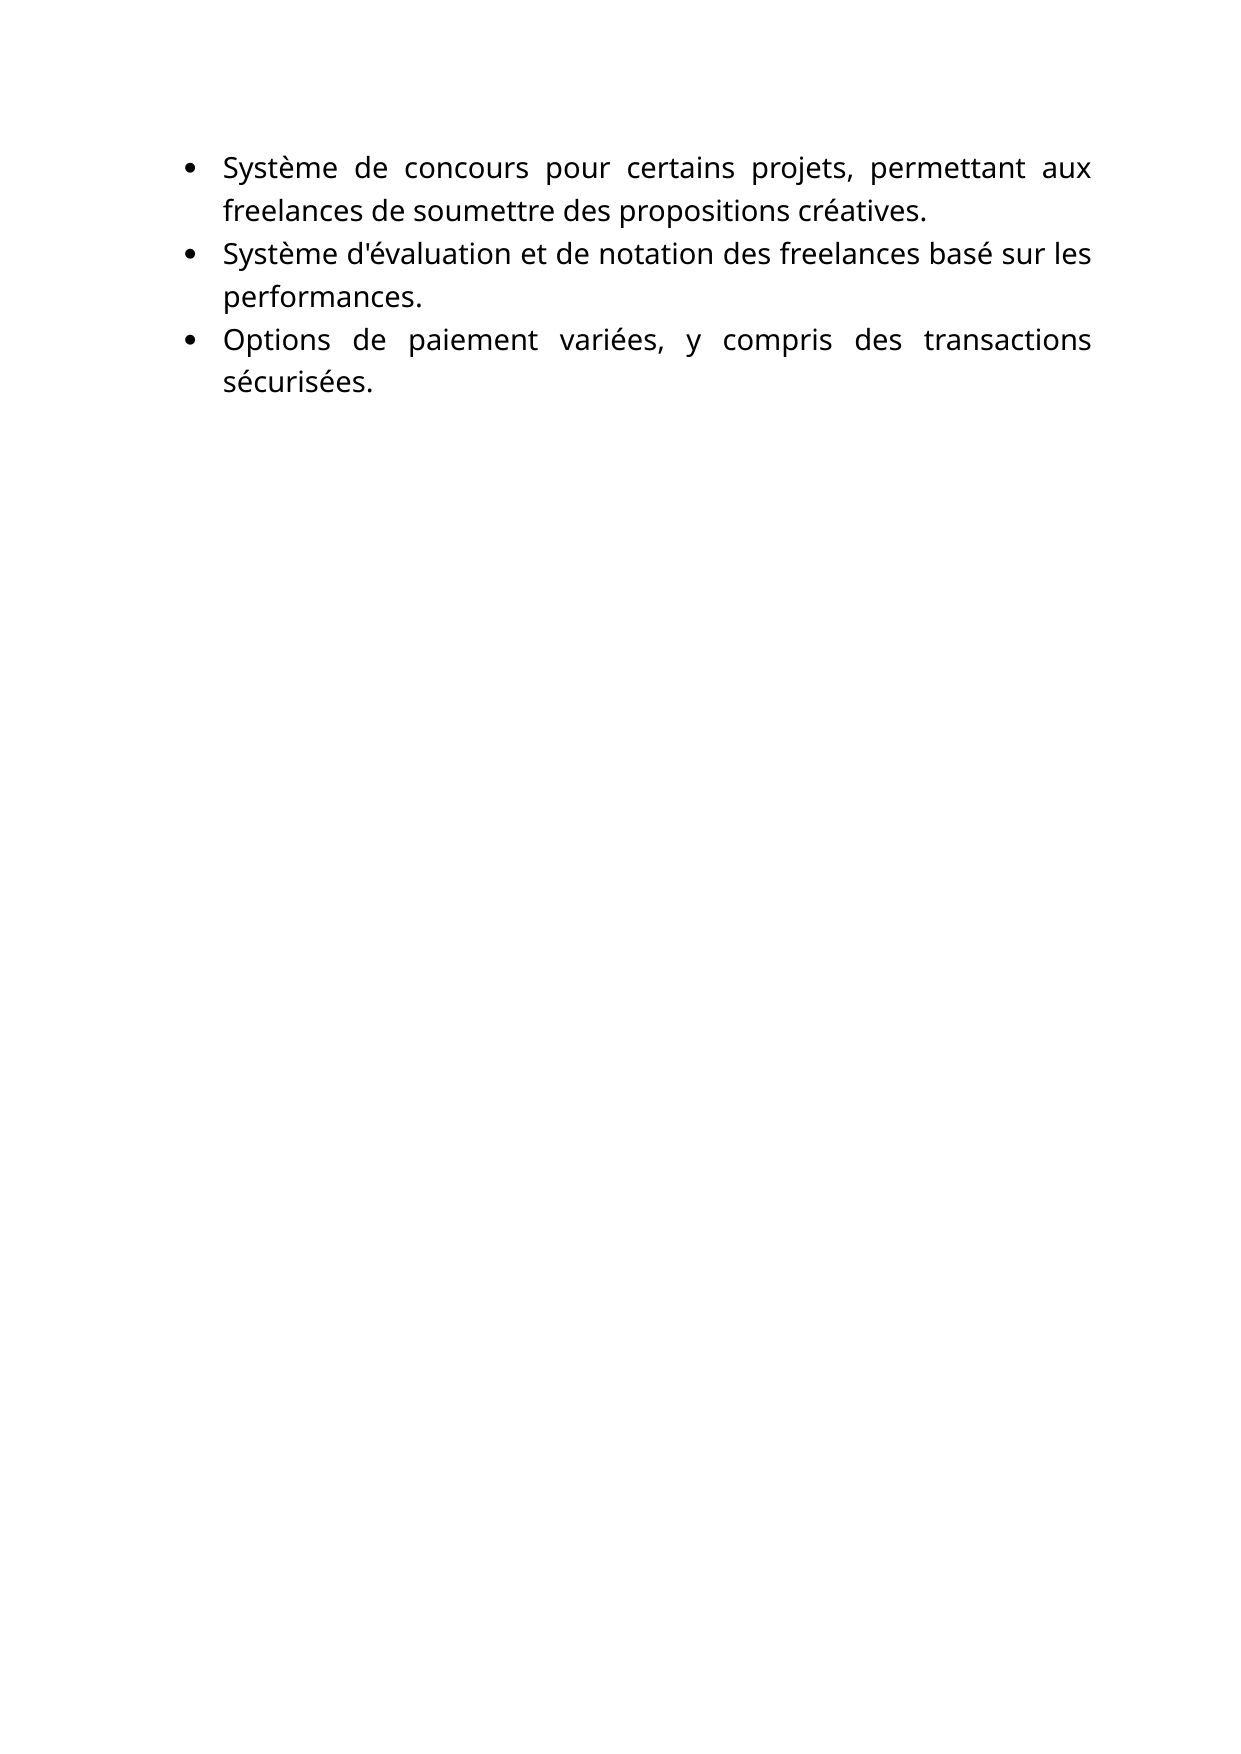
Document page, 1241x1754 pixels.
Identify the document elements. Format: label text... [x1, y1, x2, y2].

list Système de concours pour certains projets, permettant aux freelances de soumettre des propositions créatives. [185, 148, 1093, 230]
list Options de paiement variées, y compris des transactions sécurisées. [185, 319, 1093, 401]
list Système d'évaluation et de notation des freelances basé sur les performances. [185, 233, 1093, 316]
